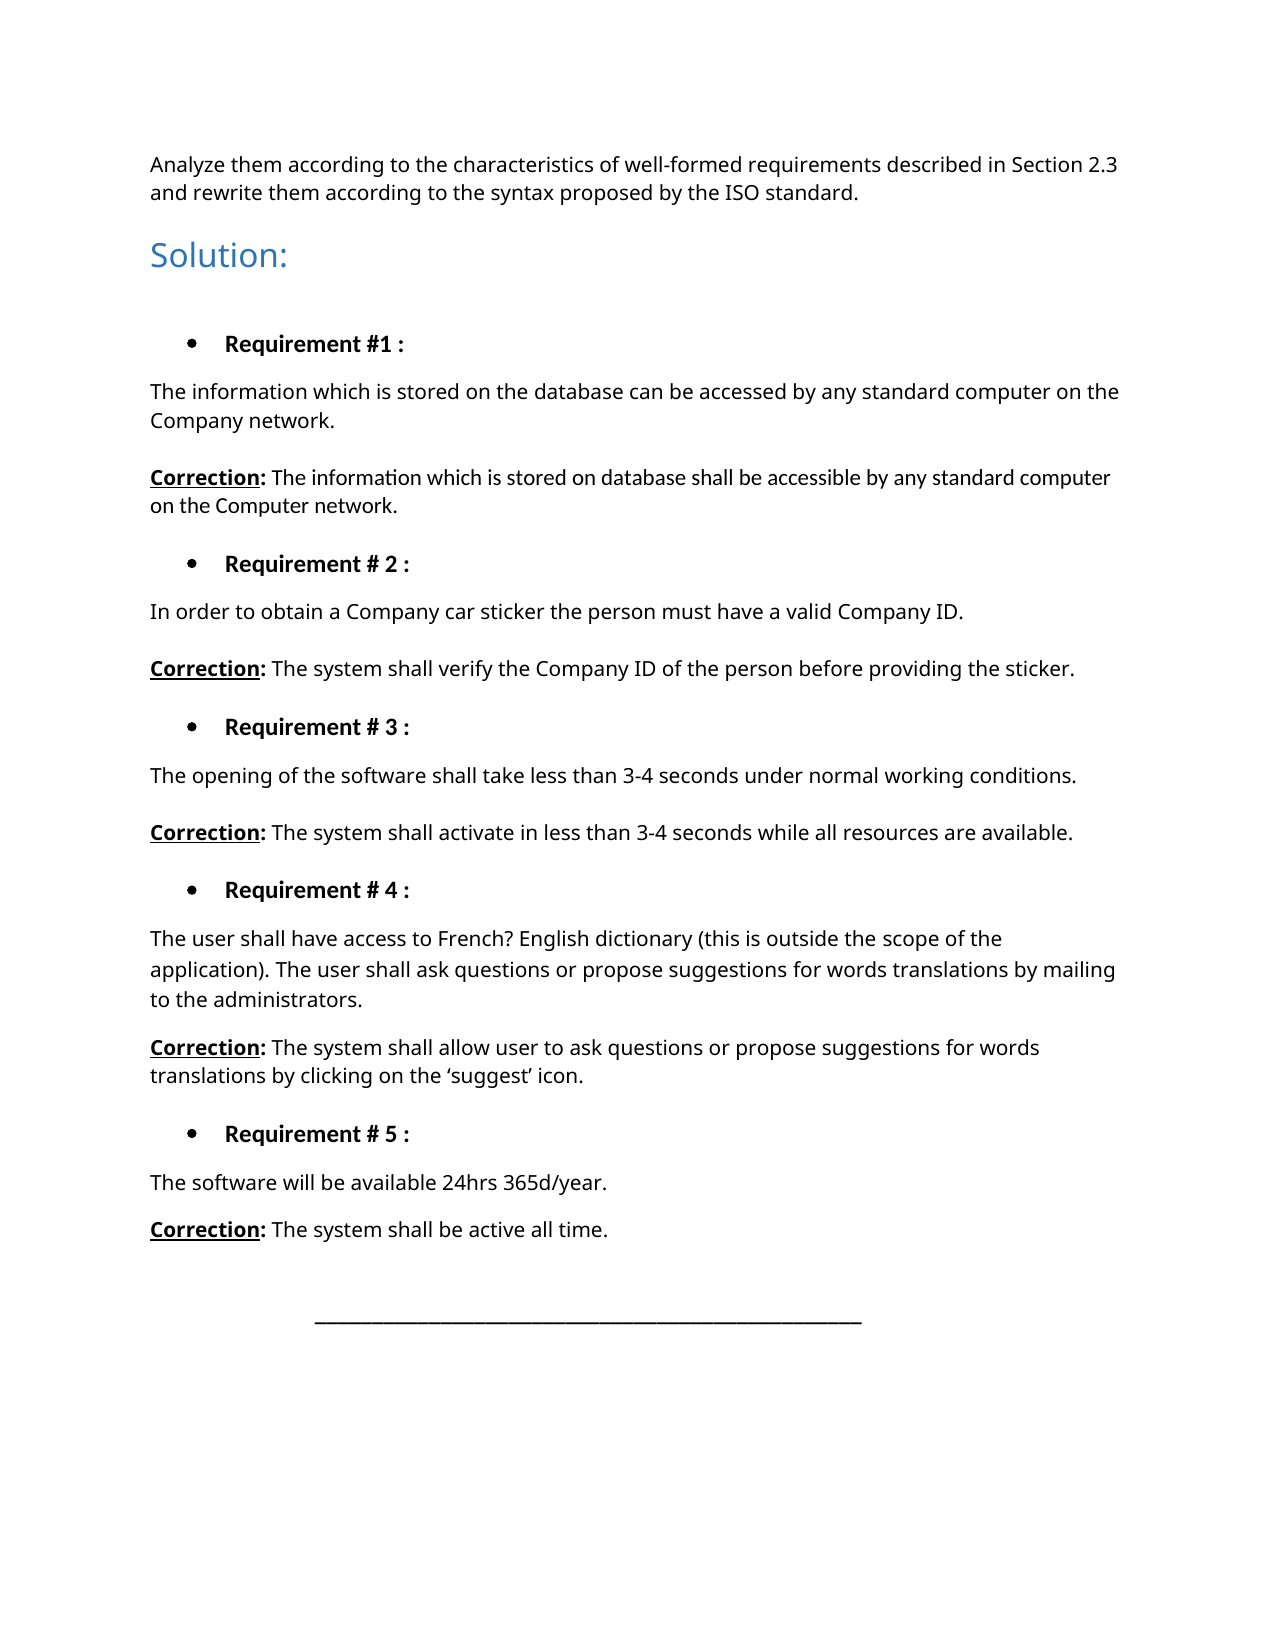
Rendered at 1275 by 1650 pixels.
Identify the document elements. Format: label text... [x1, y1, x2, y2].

text In order to obtain a Company car sticker the person must have a valid Company ID. [150, 597, 1125, 626]
text Correction: The system shall activate in less than 3-4 seconds while all resources are available. [150, 818, 1125, 846]
text ________________________________________________ [150, 1299, 1125, 1327]
list Requirement #1 : [187, 328, 1125, 358]
text The user shall have access to French? English dictionary (this is outside the scope of the application). The user shall ask questions or propose suggestions for words translations by mailing to the administrators. [150, 924, 1125, 1014]
text Correction: The system shall verify the Company ID of the person before providing the sticker. [150, 654, 1125, 683]
text The information which is stored on the database can be accessed by any standard computer on the Company network. [150, 377, 1125, 434]
text Correction: The system shall be active all time. [150, 1215, 1125, 1243]
list Requirement # 4 : [187, 874, 1125, 905]
text The opening of the software shall take less than 3-4 seconds under normal working conditions. [150, 761, 1125, 789]
text Correction: The system shall allow user to ask questions or propose suggestions for words translations by clicking on the ‘suggest’ icon. [150, 1033, 1125, 1089]
list Requirement # 5 : [187, 1118, 1125, 1148]
text The software will be available 24hrs 365d/year. [150, 1168, 1125, 1196]
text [150, 150, 1125, 207]
list Requirement # 2 : [187, 548, 1125, 578]
text Correction: The information which is stored on database shall be accessible by any standard computer on the Computer network. [150, 463, 1125, 519]
subtitle Solution: [150, 232, 1125, 277]
list Requirement # 3 : [187, 711, 1125, 742]
